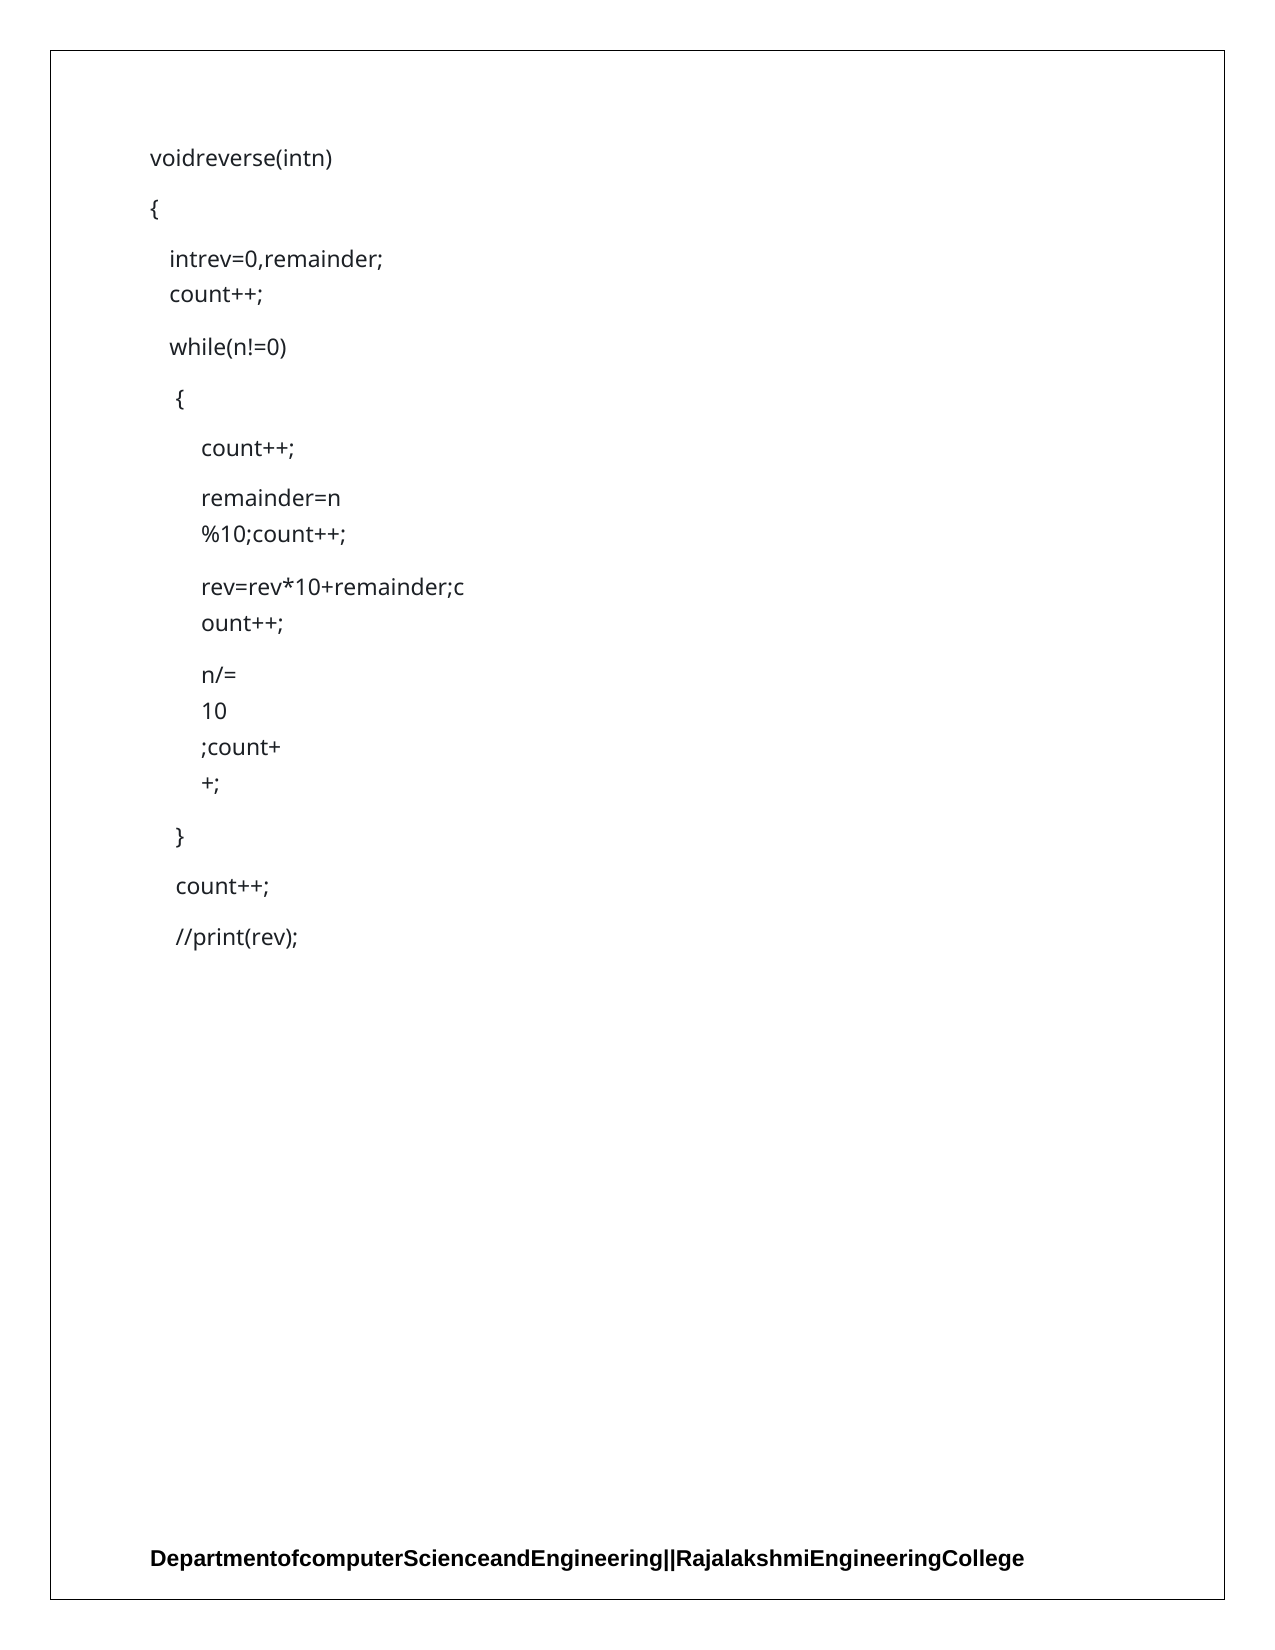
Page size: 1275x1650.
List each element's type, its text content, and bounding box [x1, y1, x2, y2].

text rev=rev*10+remainder;count++; [201, 571, 476, 638]
text } [175, 820, 1139, 851]
text while(n!=0) [169, 331, 1139, 362]
text { [175, 381, 1139, 413]
text count++; [175, 870, 1139, 901]
text count++; [201, 432, 1139, 463]
text intrev=0,remainder;count++; [169, 242, 393, 310]
text { [150, 192, 1139, 223]
text n/= 10;count++; [201, 659, 291, 798]
text voidreverse(intn) [150, 142, 1139, 173]
text //print(rev); [175, 921, 1139, 952]
text remainder=n%10;count++; [201, 482, 408, 549]
